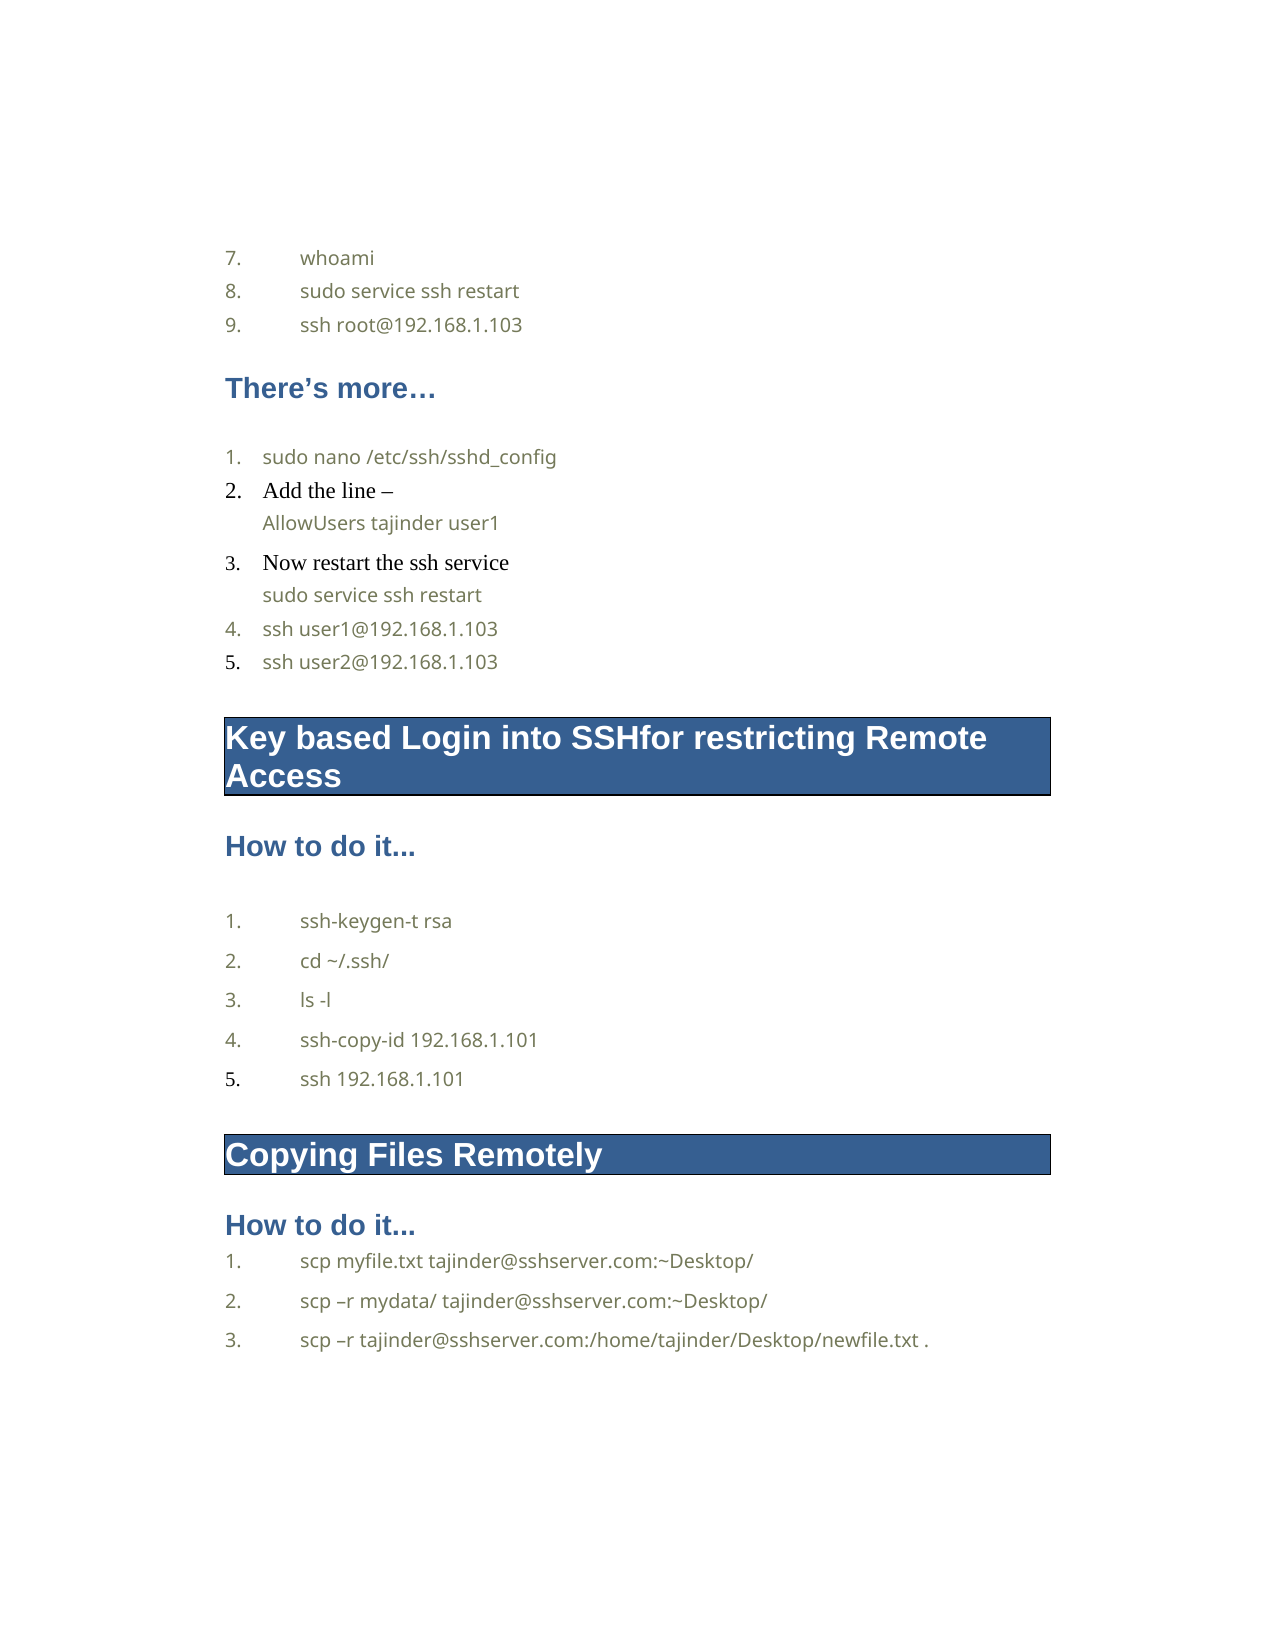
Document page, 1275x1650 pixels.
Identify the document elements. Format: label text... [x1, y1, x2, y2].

list ssh-copy-id 192.168.1.101 [225, 1026, 1050, 1053]
list sudo nano /etc/ssh/sshd_config [225, 444, 1050, 471]
list ls -l [225, 987, 1050, 1013]
list ssh-keygen-t rsa [225, 908, 1050, 934]
subtitle Key based Login into SSHfor restricting Remote Access [225, 718, 1050, 794]
text AllowUsers tajinder user1 [225, 509, 1050, 536]
list whoami [225, 244, 1050, 271]
list ssh 192.168.1.101 [225, 1066, 1050, 1092]
list ssh user1@192.168.1.103 [225, 615, 1050, 642]
subtitle How to do it... [225, 829, 1050, 862]
list scp –r mydata/ tajinder@sshserver.com:~Desktop/ [225, 1287, 1050, 1314]
list Now restart the ssh service [225, 549, 1050, 575]
list sudo service ssh restart [225, 278, 1050, 305]
text sudo service ssh restart [225, 582, 1050, 608]
list cd ~/.ssh/ [225, 947, 1050, 974]
subtitle There’s more… [225, 371, 1050, 405]
subtitle How to do it... [225, 1208, 1050, 1242]
subtitle Copying Files Remotely [225, 1135, 1050, 1174]
list scp myfile.txt tajinder@sshserver.com:~Desktop/ [225, 1248, 1050, 1275]
list ssh root@192.168.1.103 [225, 311, 1050, 338]
list scp –r tajinder@sshserver.com:/home/tajinder/Desktop/newfile.txt . [225, 1327, 1050, 1354]
list Add the line – [225, 477, 1050, 503]
list ssh user2@192.168.1.103 [225, 648, 1050, 675]
